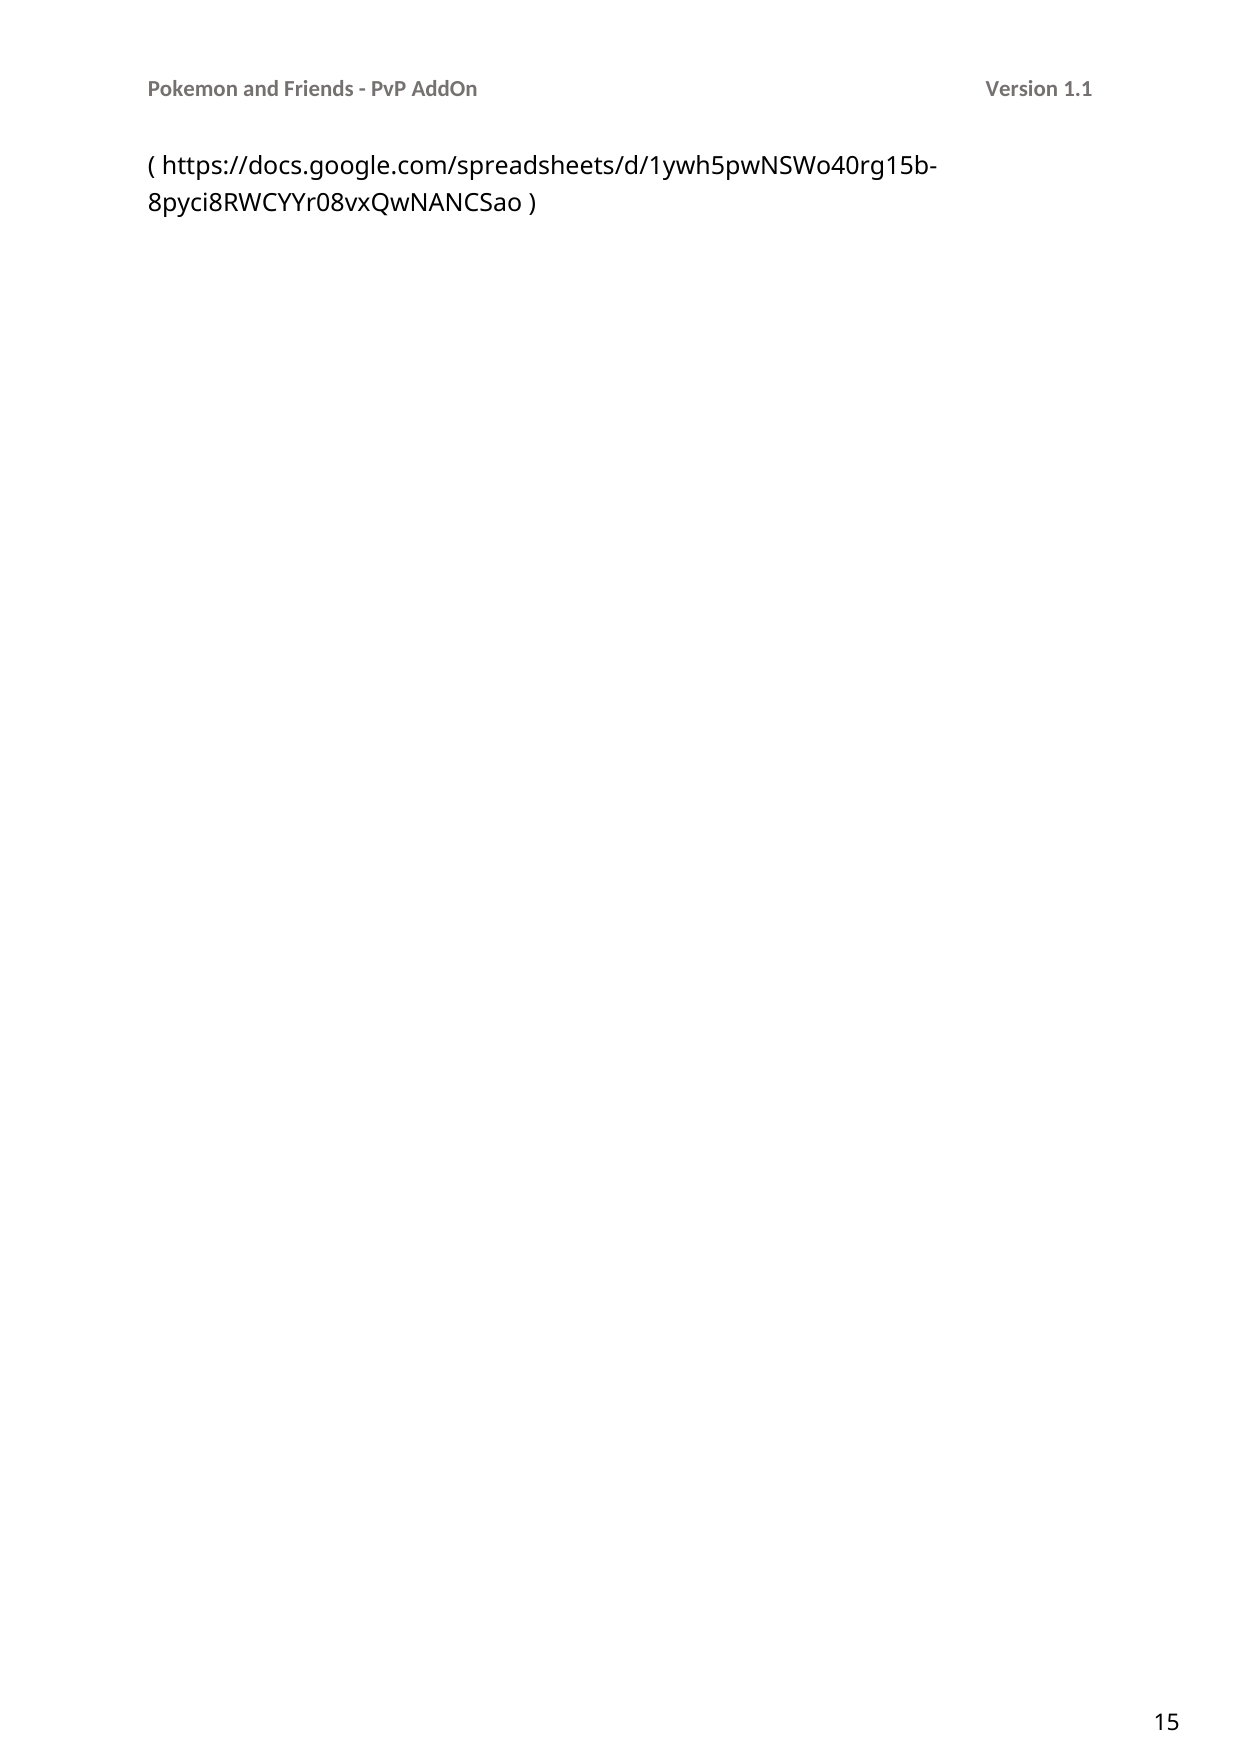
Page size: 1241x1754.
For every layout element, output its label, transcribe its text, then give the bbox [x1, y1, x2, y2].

text ( https://docs.google.com/spreadsheets/d/1ywh5pwNSWo40rg15b-8pyci8RWCYYr08vxQwNANCSao ) [148, 148, 1093, 218]
